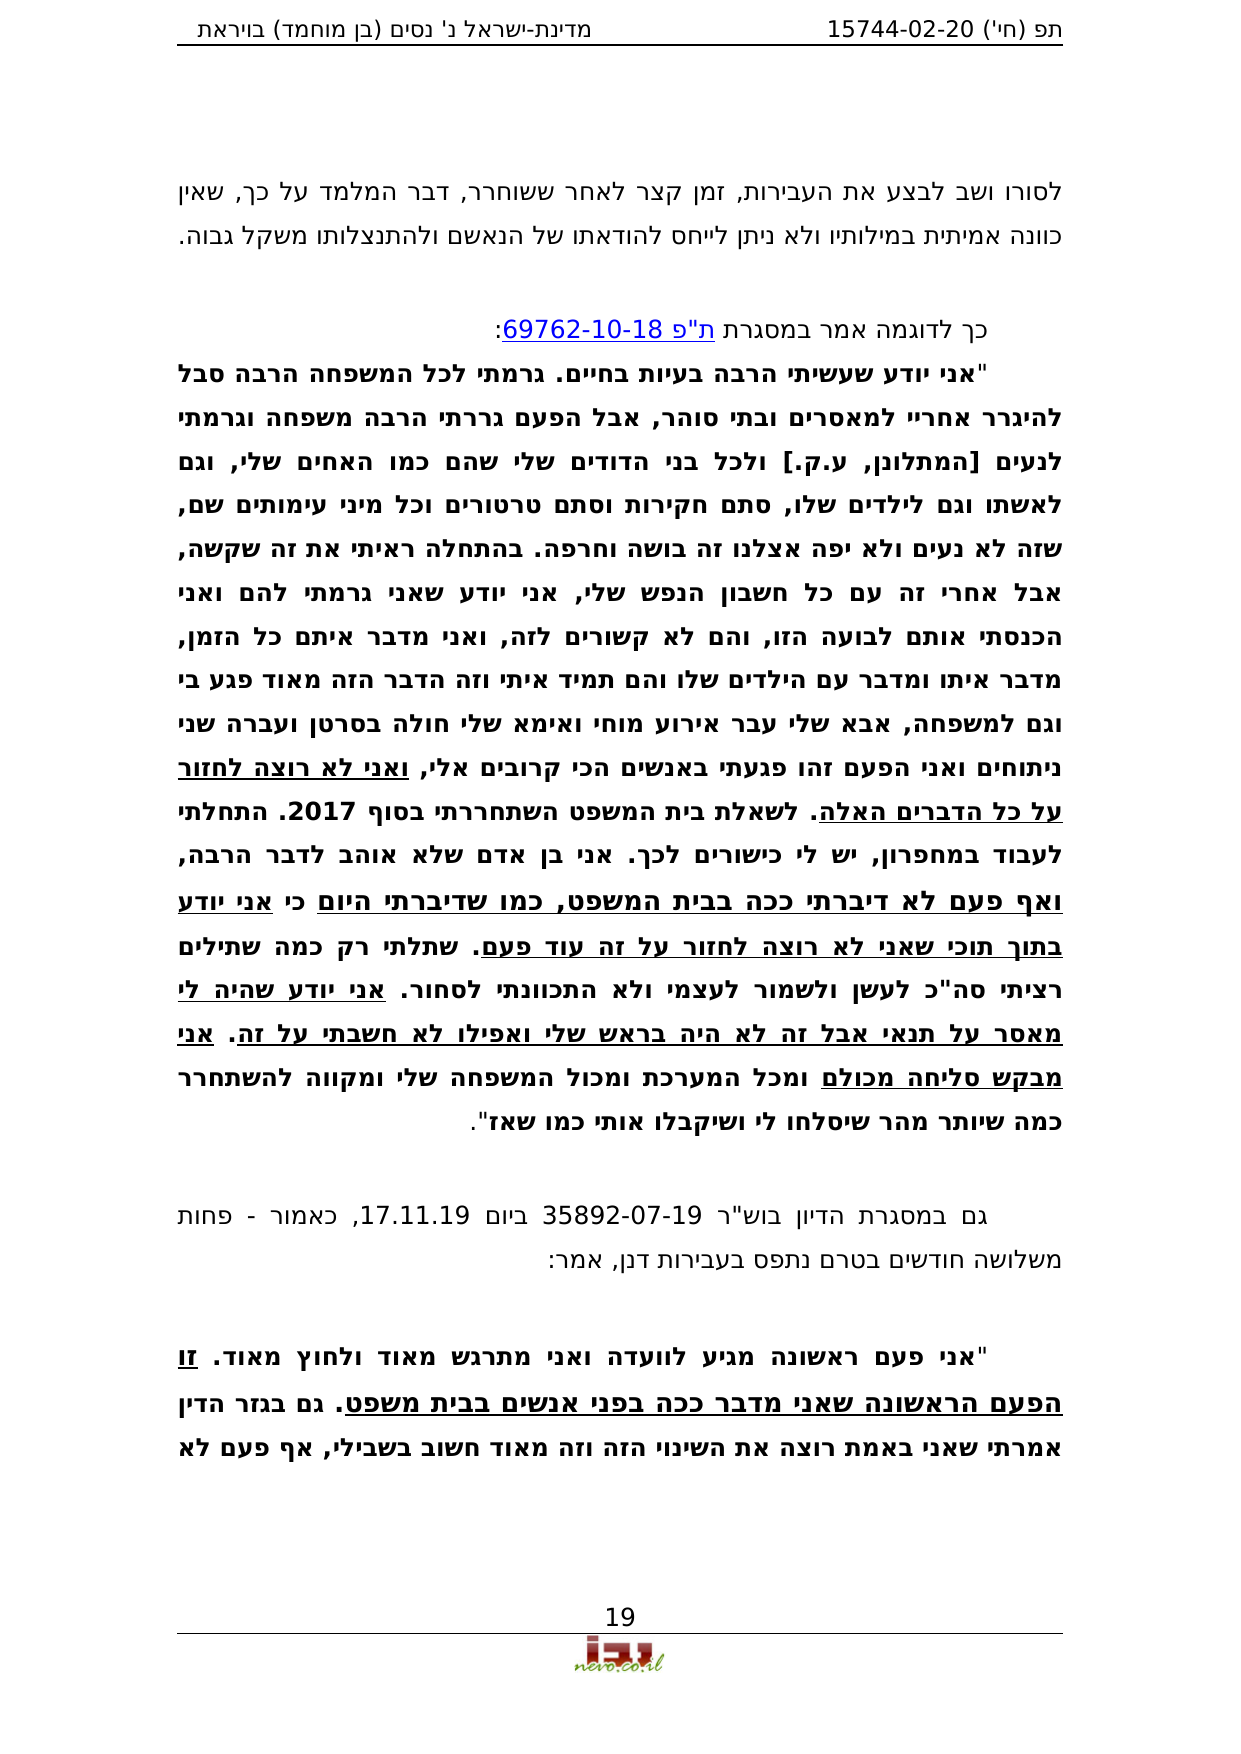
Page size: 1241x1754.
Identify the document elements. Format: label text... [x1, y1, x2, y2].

text "אני יודע שעשיתי הרבה בעיות בחיים. גרמתי לכל המשפחה הרבה סבל להיגרר אחריי למאסרים ובתי סוהר, אבל הפעם גררתי הרבה משפחה וגרמתי לנעים [המתלונן, ע.ק.] ולכל בני הדודים שלי שהם כמו האחים שלי, וגם לאשתו וגם לילדים שלו, סתם חקירות וסתם טרטורים וכל מיני עימותים שם, שזה לא נעים ולא יפה אצלנו זה בושה וחרפה. בהתחלה ראיתי את זה שקשה, אבל אחרי זה עם כל חשבון הנפש שלי, אני יודע שאני גרמתי להם ואני הכנסתי אותם לבועה הזו, והם לא קשורים לזה, ואני מדבר איתם כל הזמן, מדבר איתו ומדבר עם הילדים שלו והם תמיד איתי וזה הדבר הזה מאוד פגע בי וגם למשפחה, אבא שלי עבר אירוע מוחי ואימא שלי חולה בסרטן ועברה שני ניתוחים ואני הפעם זהו פגעתי באנשים הכי קרובים אלי, ואני לא רוצה לחזור על כל הדברים האלה. לשאלת בית המשפט השתחררתי בסוף 2017. התחלתי לעבוד במחפרון, יש לי כישורים לכך. אני בן אדם שלא אוהב לדבר הרבה, ואף פעם לא דיברתי ככה בבית המשפט, כמו שדיברתי היום כי אני יודע בתוך תוכי שאני לא רוצה לחזור על זה עוד פעם. שתלתי רק כמה שתילים רציתי סה"כ לעשן ולשמור לעצמי ולא התכוונתי לסחור. אני יודע שהיה לי מאסר על תנאי אבל זה לא היה בראש שלי ואפילו לא חשבתי על זה. אני מבקש סליחה מכולם ומכל המערכת ומכול המשפחה שלי ומקווה להשתחרר כמה שיותר מהר שיסלחו לי ושיקבלו אותי כמו שאז". [177, 359, 1063, 1136]
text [177, 177, 1063, 250]
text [177, 1340, 1063, 1463]
picture [574, 1635, 666, 1673]
text גם במסגרת הדיון בוש"ר 35892-07-19 ביום 17.11.19, כאמור - פחות משלושה חודשים בטרם נתפס בעבירות דנן, אמר: [177, 1202, 1063, 1274]
text כך לדוגמה אמר במסגרת ת"פ 69762-10-18: [177, 316, 1063, 345]
